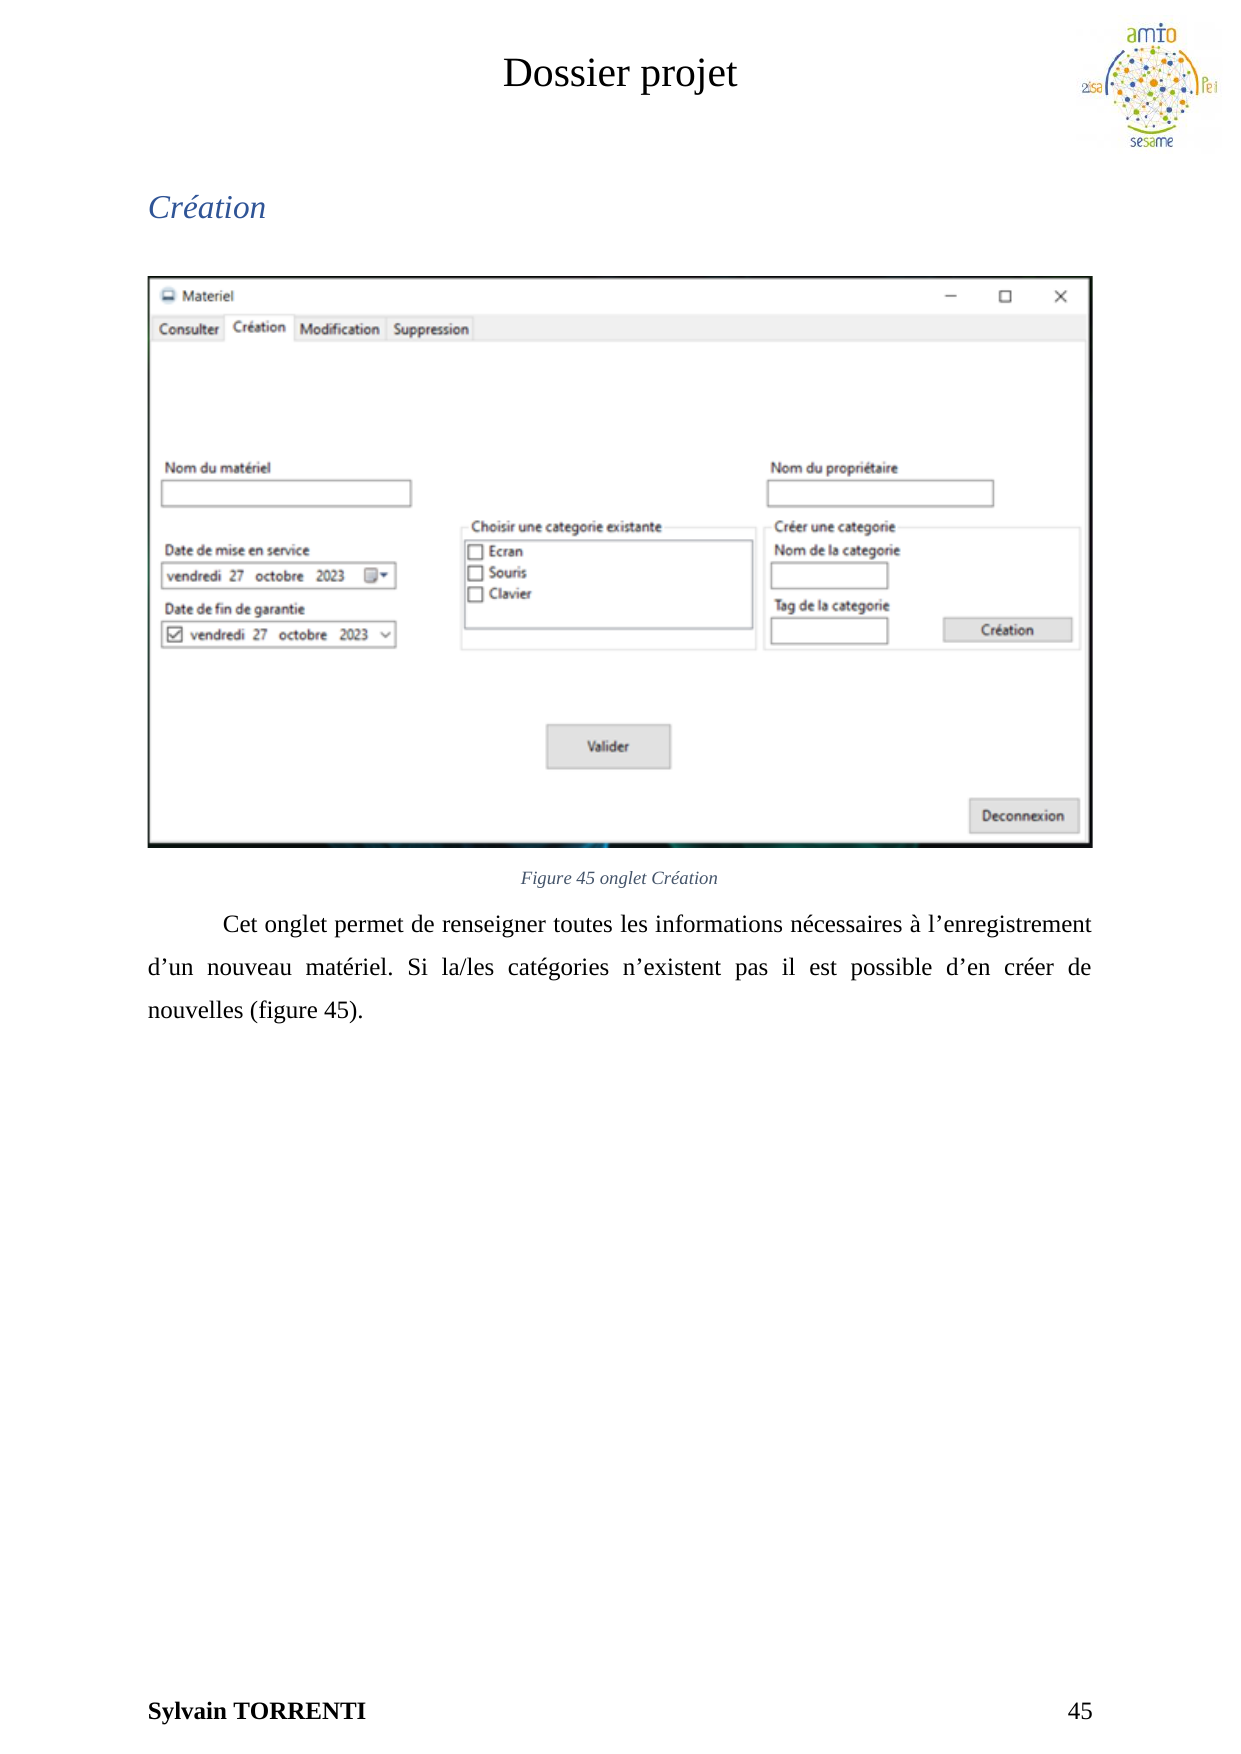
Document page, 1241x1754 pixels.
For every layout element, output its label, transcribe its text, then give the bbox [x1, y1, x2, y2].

text Cet onglet permet de renseigner toutes les informations nécessaires à l’enregistrement d’un nouveau matériel. Si la/les catégories n’existent pas il est possible d’en créer de nouvelles (figure 45). [148, 909, 1093, 1024]
picture [1076, 15, 1224, 154]
subtitle Création [148, 187, 1093, 225]
text Figure 45 onglet Création [148, 867, 1093, 888]
picture [147, 276, 1093, 848]
